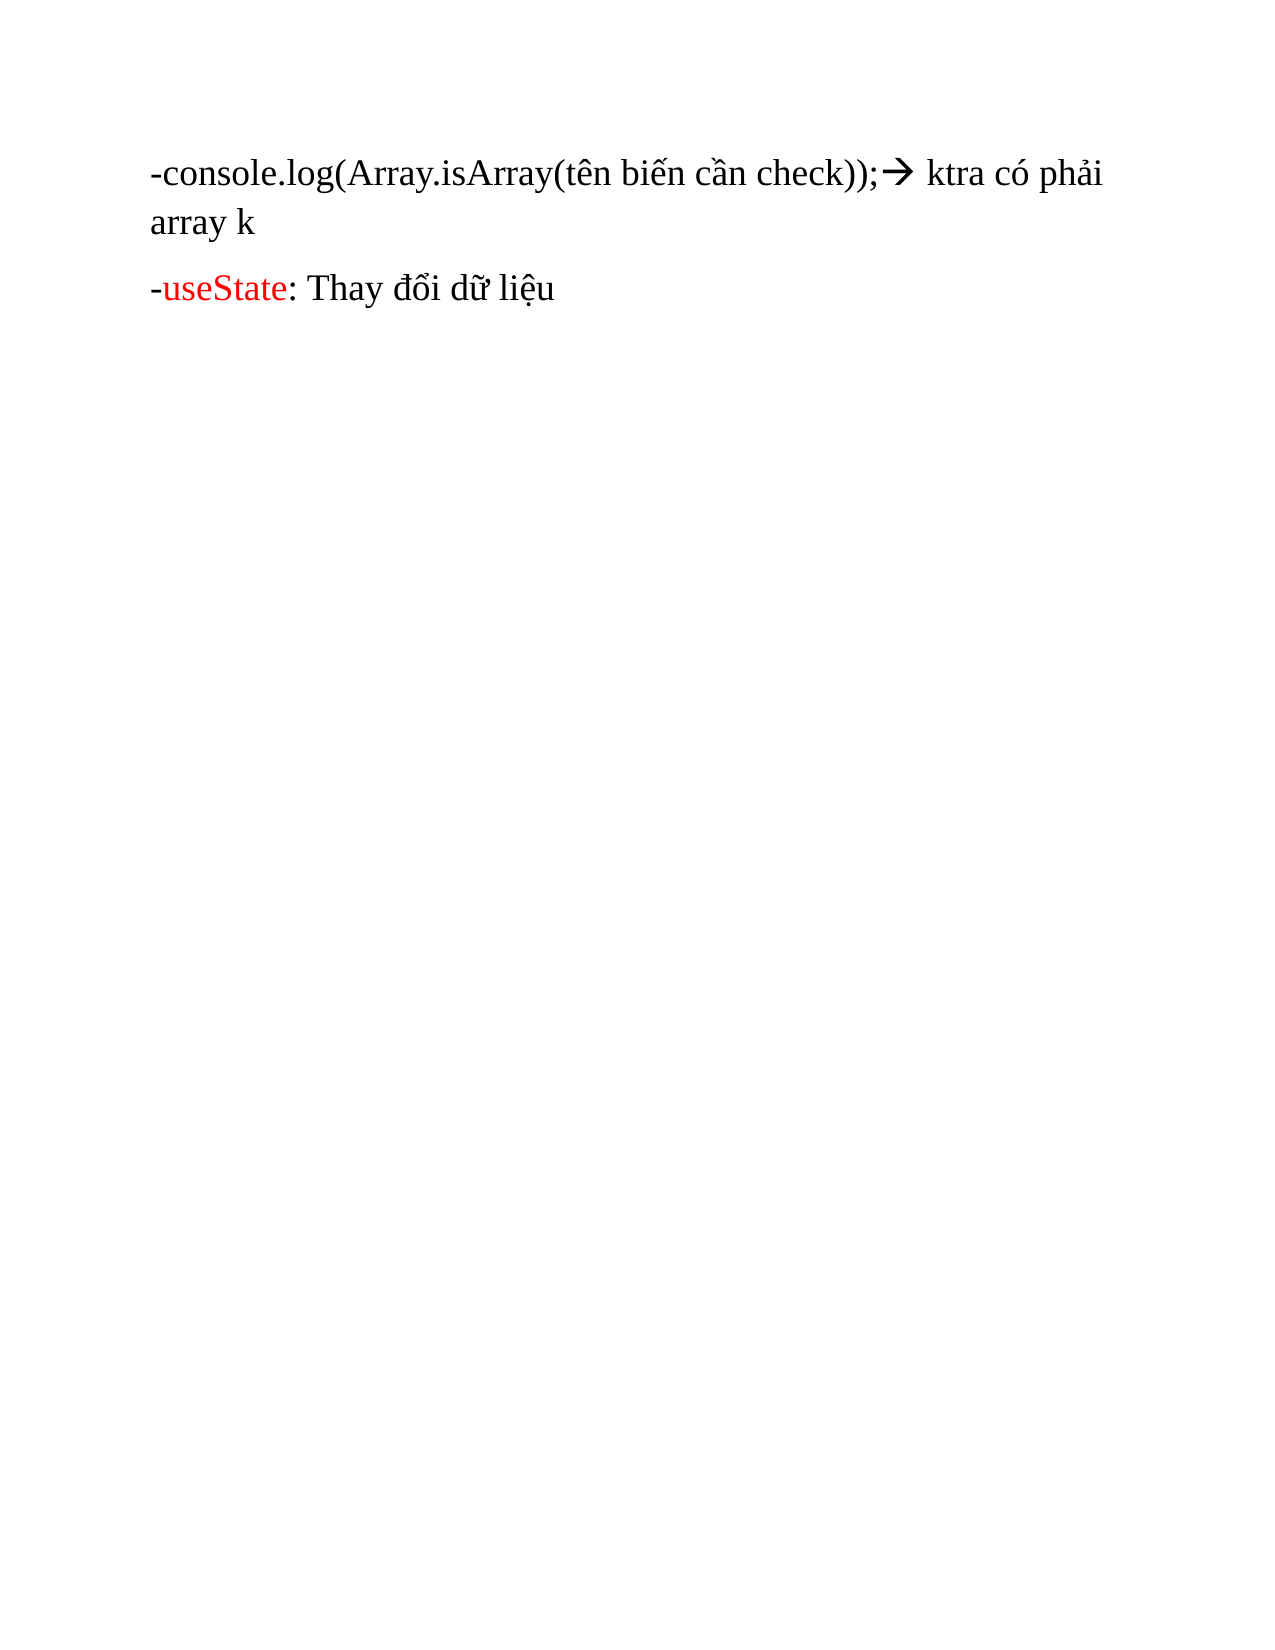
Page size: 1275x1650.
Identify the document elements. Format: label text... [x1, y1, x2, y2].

text -console.log(Array.isArray(tên biến cần check)); ktra có phải array k [150, 150, 1125, 243]
text -useState: Thay đổi dữ liệu [150, 266, 1125, 309]
